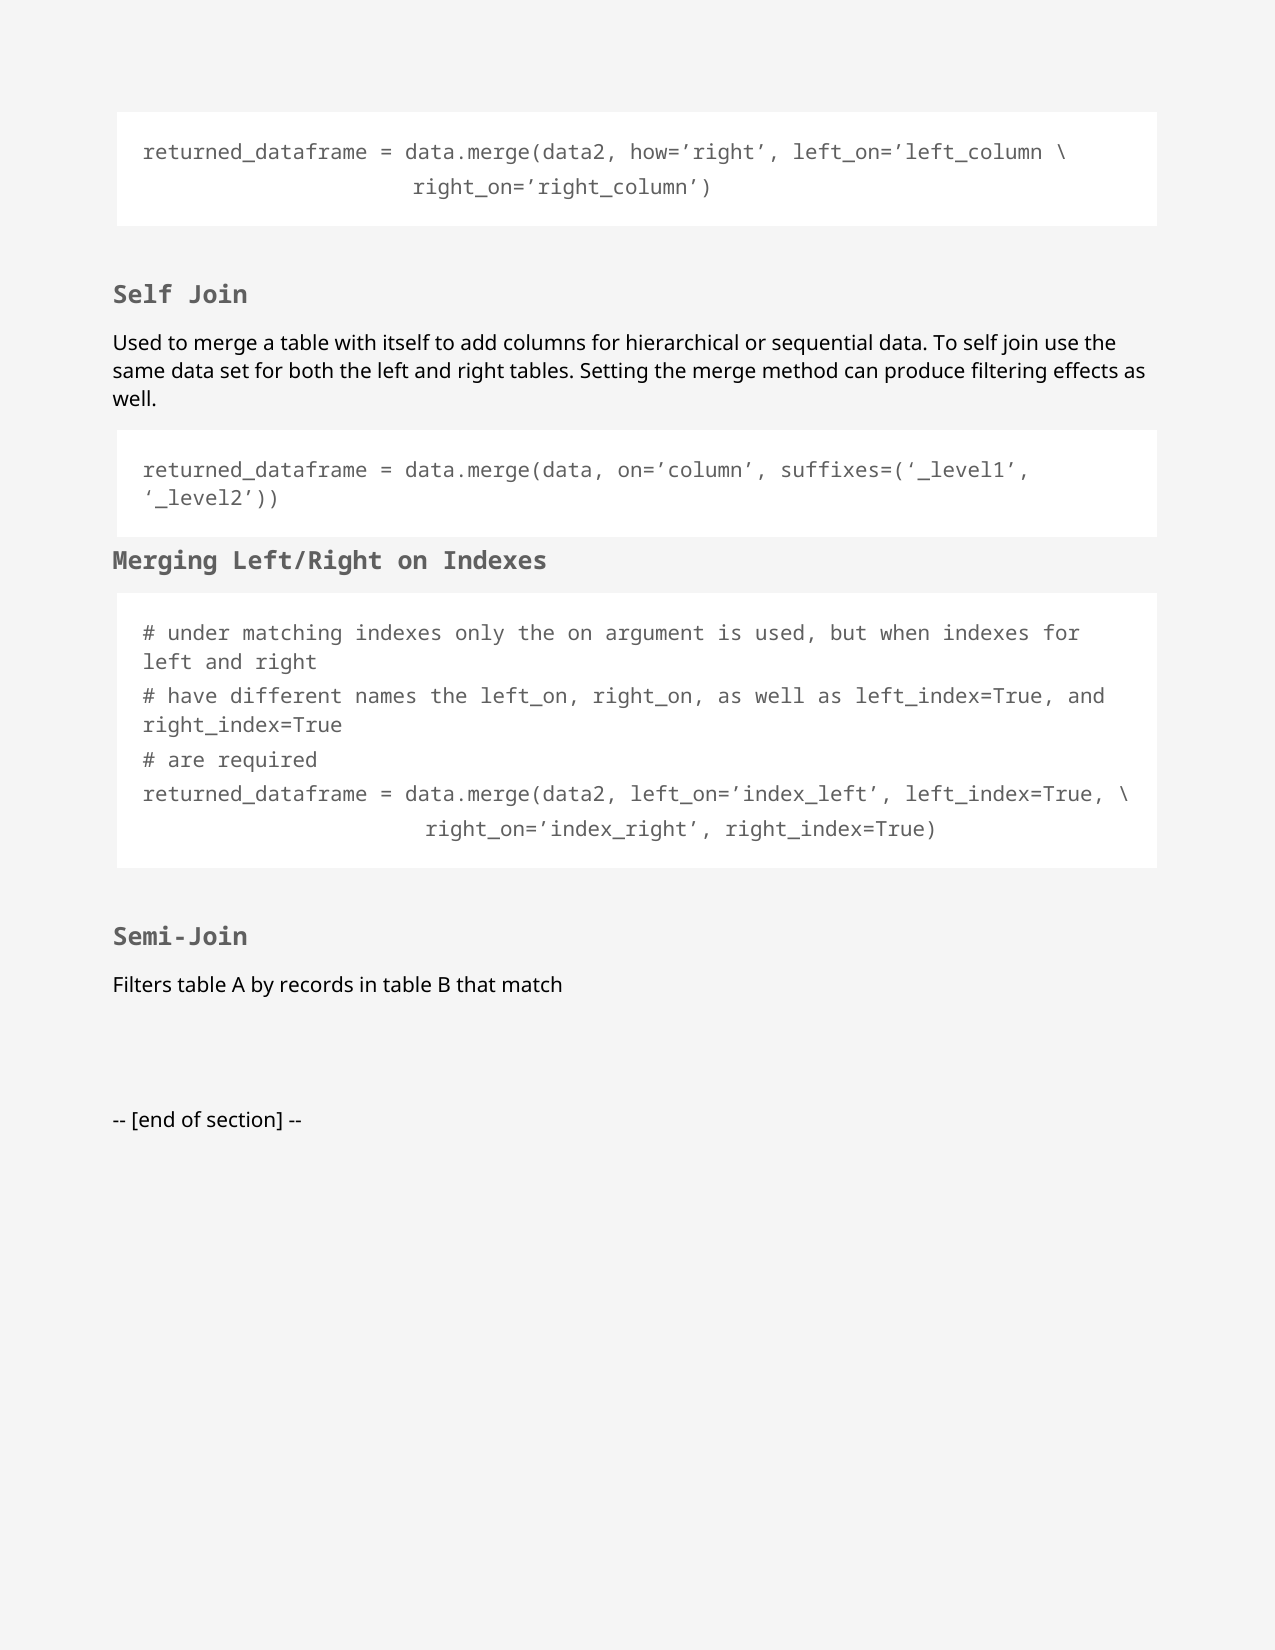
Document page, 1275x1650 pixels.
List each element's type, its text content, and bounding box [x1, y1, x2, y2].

text returned_dataframe = data.merge(data, on=’column’, suffixes=(‘_level1’, ‘_level2’)) [130, 442, 1145, 524]
text # are required [130, 720, 1145, 754]
title Self Join [112, 277, 1162, 311]
text Filters table A by records in table B that match [112, 970, 1162, 998]
text # have different names the left_on, right_on, as well as left_index=True, and right_index=True [130, 657, 1145, 720]
text returned_dataframe = data.merge(data2, how=’right’, left_on=’left_column \ [130, 125, 1145, 147]
title Semi-Join [112, 919, 1162, 953]
text # under matching indexes only the on argument is used, but when indexes for left and right [130, 606, 1145, 657]
text returned_dataframe = data.merge(data2, left_on=’index_left’, left_index=True, \ [130, 754, 1145, 789]
text -- [end of section] -- [112, 1105, 1162, 1133]
text Used to merge a table with itself to add columns for hierarchical or sequential data. To self join use the same data set for both the left and right tables. Setting the merge method can produce filtering effects as well. [112, 328, 1162, 413]
title Merging Left/Right on Indexes [112, 543, 1162, 577]
text right_on=’index_right’, right_index=True) [130, 789, 1145, 855]
text right_on=’right_column’) [130, 147, 1145, 213]
